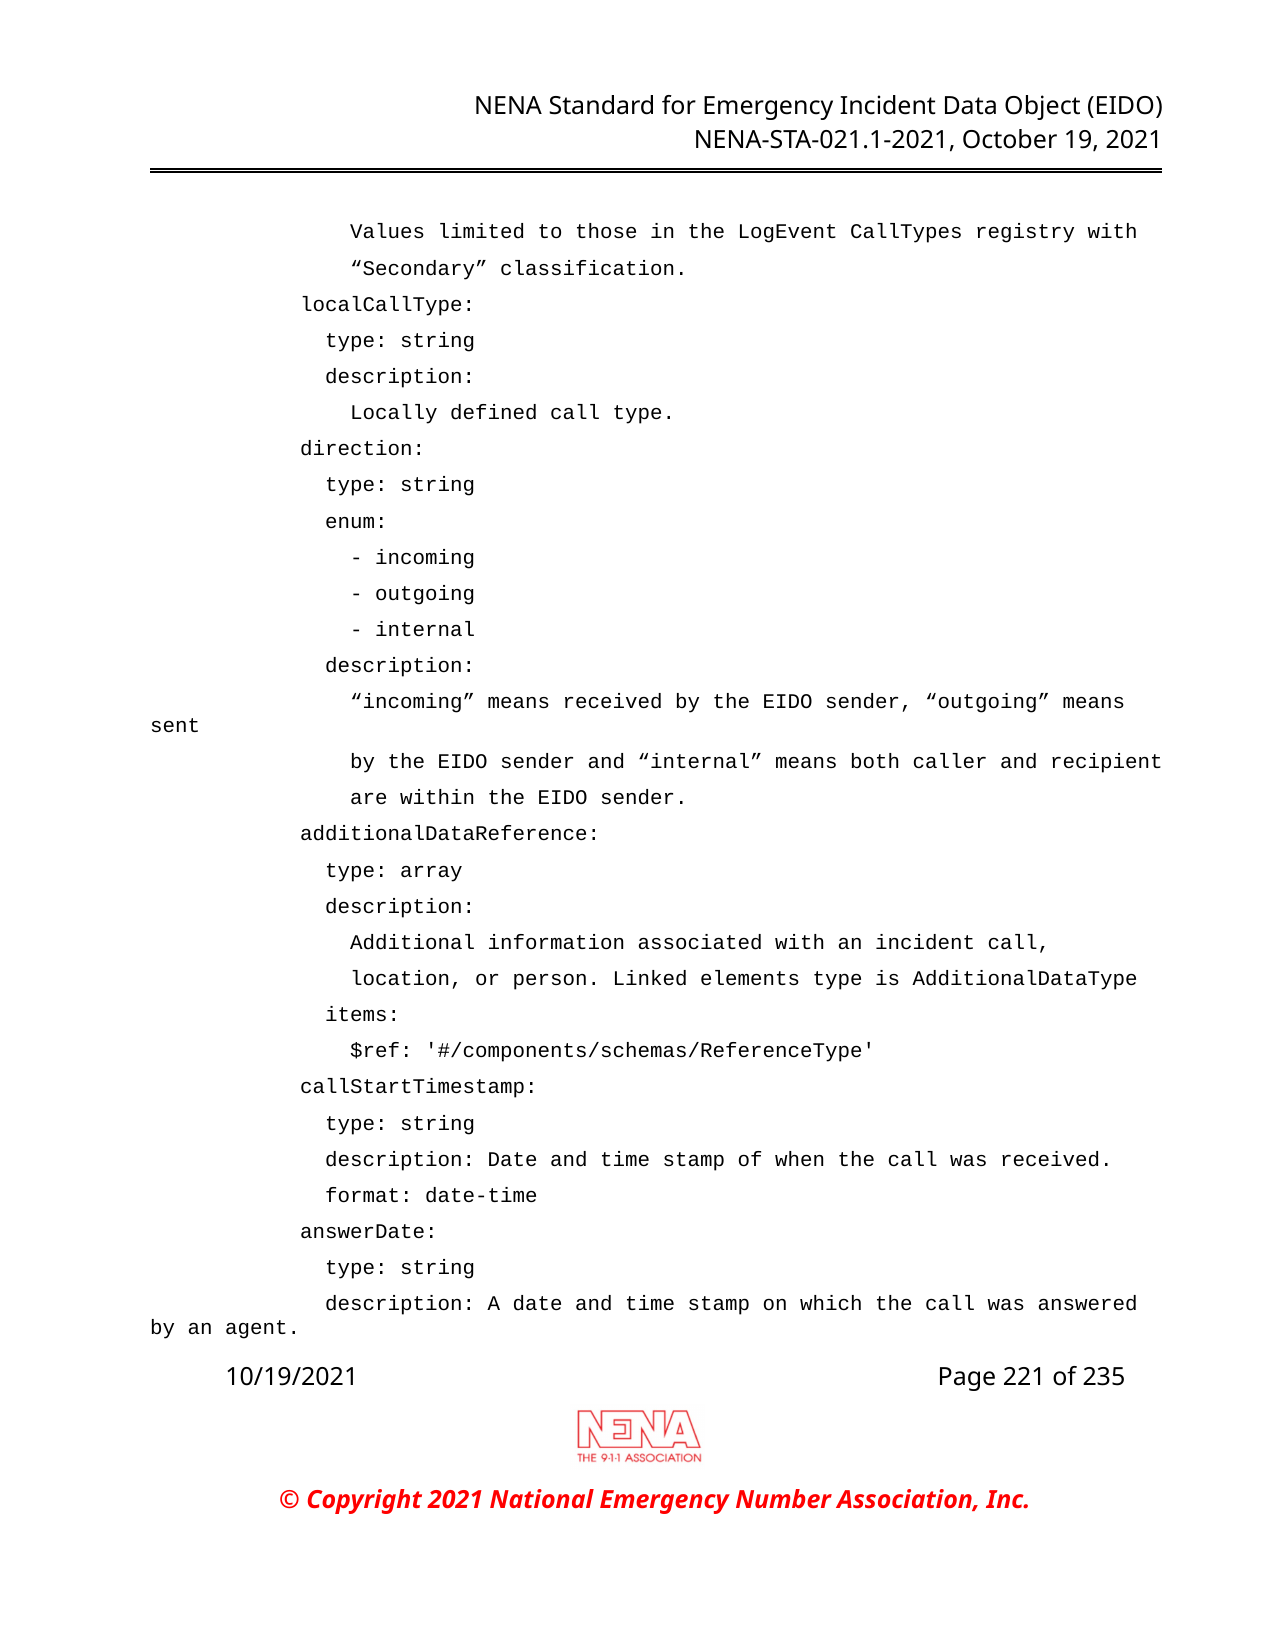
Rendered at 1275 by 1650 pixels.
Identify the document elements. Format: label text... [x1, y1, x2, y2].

text - incoming [150, 547, 1162, 570]
text $ref: '#/components/schemas/ReferenceType' [150, 1040, 1162, 1064]
text Values limited to those in the LogEvent CallTypes registry with [150, 221, 1162, 245]
text direction: [150, 438, 1162, 462]
text location, or person. Linked elements type is AdditionalDataType [150, 968, 1162, 992]
text Additional information associated with an incident call, [150, 932, 1162, 956]
text enum: [150, 511, 1162, 534]
text type: string [150, 1257, 1162, 1281]
text are within the EIDO sender. [150, 787, 1162, 811]
text “Secondary” classification. [150, 258, 1162, 281]
text Locally defined call type. [150, 402, 1162, 426]
text type: string [150, 330, 1162, 353]
text description: [150, 896, 1162, 919]
text description: [150, 655, 1162, 679]
text by the EIDO sender and “internal” means both caller and recipient [150, 751, 1162, 775]
text description: [150, 366, 1162, 390]
text description: A date and time stamp on which the call was answered by an agent. [150, 1293, 1162, 1341]
text description: Date and time stamp of when the call was received. [150, 1149, 1162, 1172]
text callStartTimestamp: [150, 1076, 1162, 1100]
picture [569, 1404, 706, 1470]
text additionalDataReference: [150, 823, 1162, 847]
text - internal [150, 619, 1162, 643]
text “incoming” means received by the EIDO sender, “outgoing” means sent [150, 691, 1162, 739]
text localCallType: [150, 294, 1162, 317]
text type: string [150, 474, 1162, 498]
text format: date-time [150, 1185, 1162, 1208]
text items: [150, 1004, 1162, 1028]
text type: array [150, 859, 1162, 883]
text type: string [150, 1113, 1162, 1136]
text answerDate: [150, 1221, 1162, 1245]
text - outgoing [150, 583, 1162, 607]
